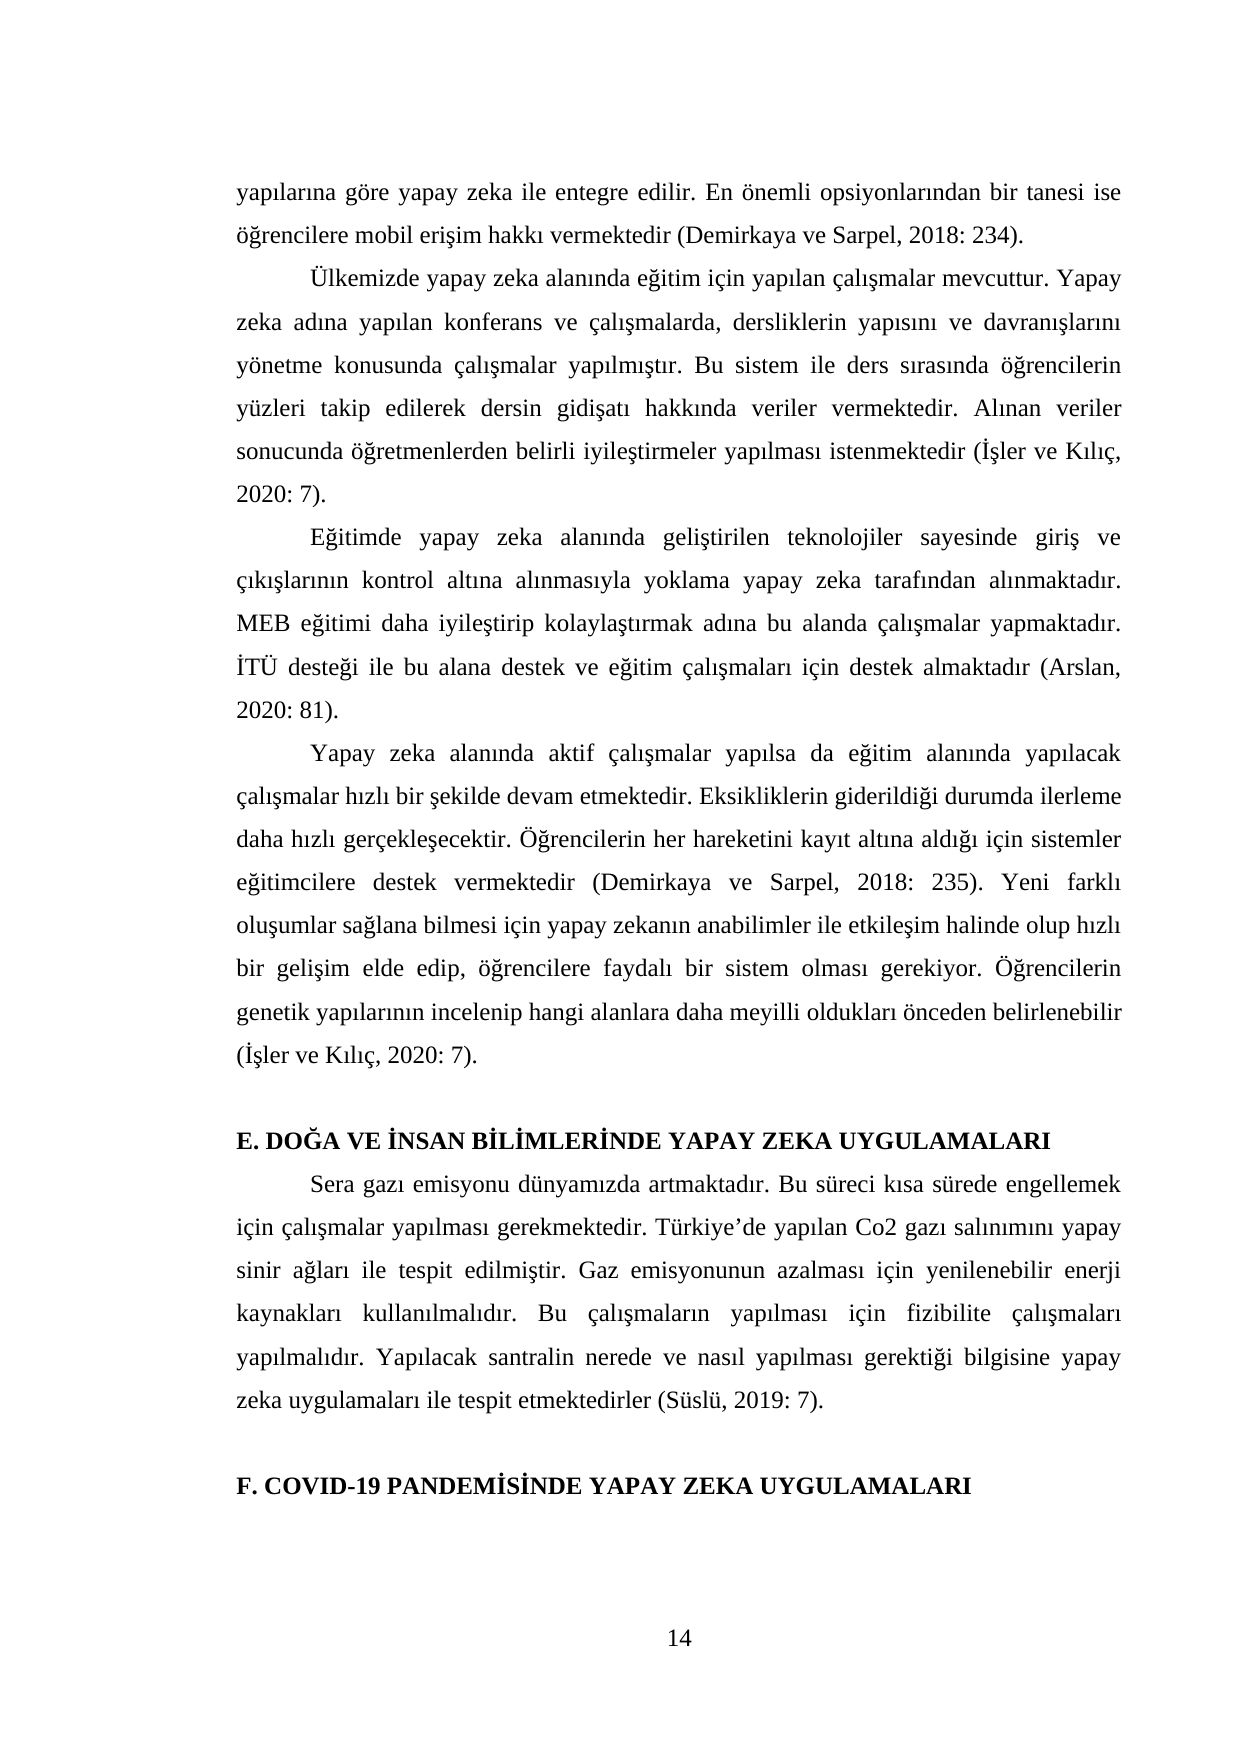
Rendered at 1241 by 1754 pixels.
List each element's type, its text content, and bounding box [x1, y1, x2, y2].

text Ülkemizde yapay zeka alanında eğitim için yapılan çalışmalar mevcuttur. Yapay zeka adına yapılan konferans ve çalışmalarda, dersliklerin yapısını ve davranışlarını yönetme konusunda çalışmalar yapılmıştır. Bu sistem ile ders sırasında öğrencilerin yüzleri takip edilerek dersin gidişatı hakkında veriler vermektedir. Alınan veriler sonucunda öğretmenlerden belirli iyileştirmeler yapılması istenmektedir (İşler ve Kılıç, 2020: 7). [236, 263, 1122, 508]
text E. DOĞA VE İNSAN BİLİMLERİNDE YAPAY ZEKA UYGULAMALARI [236, 1126, 1122, 1155]
text Eğitimde yapay zeka alanında geliştirilen teknolojiler sayesinde giriş ve çıkışlarının kontrol altına alınmasıyla yoklama yapay zeka tarafından alınmaktadır. MEB eğitimi daha iyileştirip kolaylaştırmak adına bu alanda çalışmalar yapmaktadır. İTÜ desteği ile bu alana destek ve eğitim çalışmaları için destek almaktadır (Arslan, 2020: 81). [236, 522, 1122, 723]
text F. COVID-19 PANDEMİSİNDE YAPAY ZEKA UYGULAMALARI [236, 1471, 1122, 1500]
text Yapay zeka alanında aktif çalışmalar yapılsa da eğitim alanında yapılacak çalışmalar hızlı bir şekilde devam etmektedir. Eksikliklerin giderildiği durumda ilerleme daha hızlı gerçekleşecektir. Öğrencilerin her hareketini kayıt altına aldığı için sistemler eğitimcilere destek vermektedir (Demirkaya ve Sarpel, 2018: 235). Yeni farklı oluşumlar sağlana bilmesi için yapay zekanın anabilimler ile etkileşim halinde olup hızlı bir gelişim elde edip, öğrencilere faydalı bir sistem olması gerekiyor. Öğrencilerin genetik yapılarının incelenip hangi alanlara daha meyilli oldukları önceden belirlenebilir (İşler ve Kılıç, 2020: 7). [236, 738, 1122, 1068]
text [236, 177, 1122, 249]
text Sera gazı emisyonu dünyamızda artmaktadır. Bu süreci kısa sürede engellemek için çalışmalar yapılması gerekmektedir. Türkiye’de yapılan Co2 gazı salınımını yapay sinir ağları ile tespit edilmiştir. Gaz emisyonunun azalması için yenilenebilir enerji kaynakları kullanılmalıdır. Bu çalışmaların yapılması için fizibilite çalışmaları yapılmalıdır. Yapılacak santralin nerede ve nasıl yapılması gerektiği bilgisine yapay zeka uygulamaları ile tespit etmektedirler (Süslü, 2019: 7). [236, 1169, 1122, 1413]
